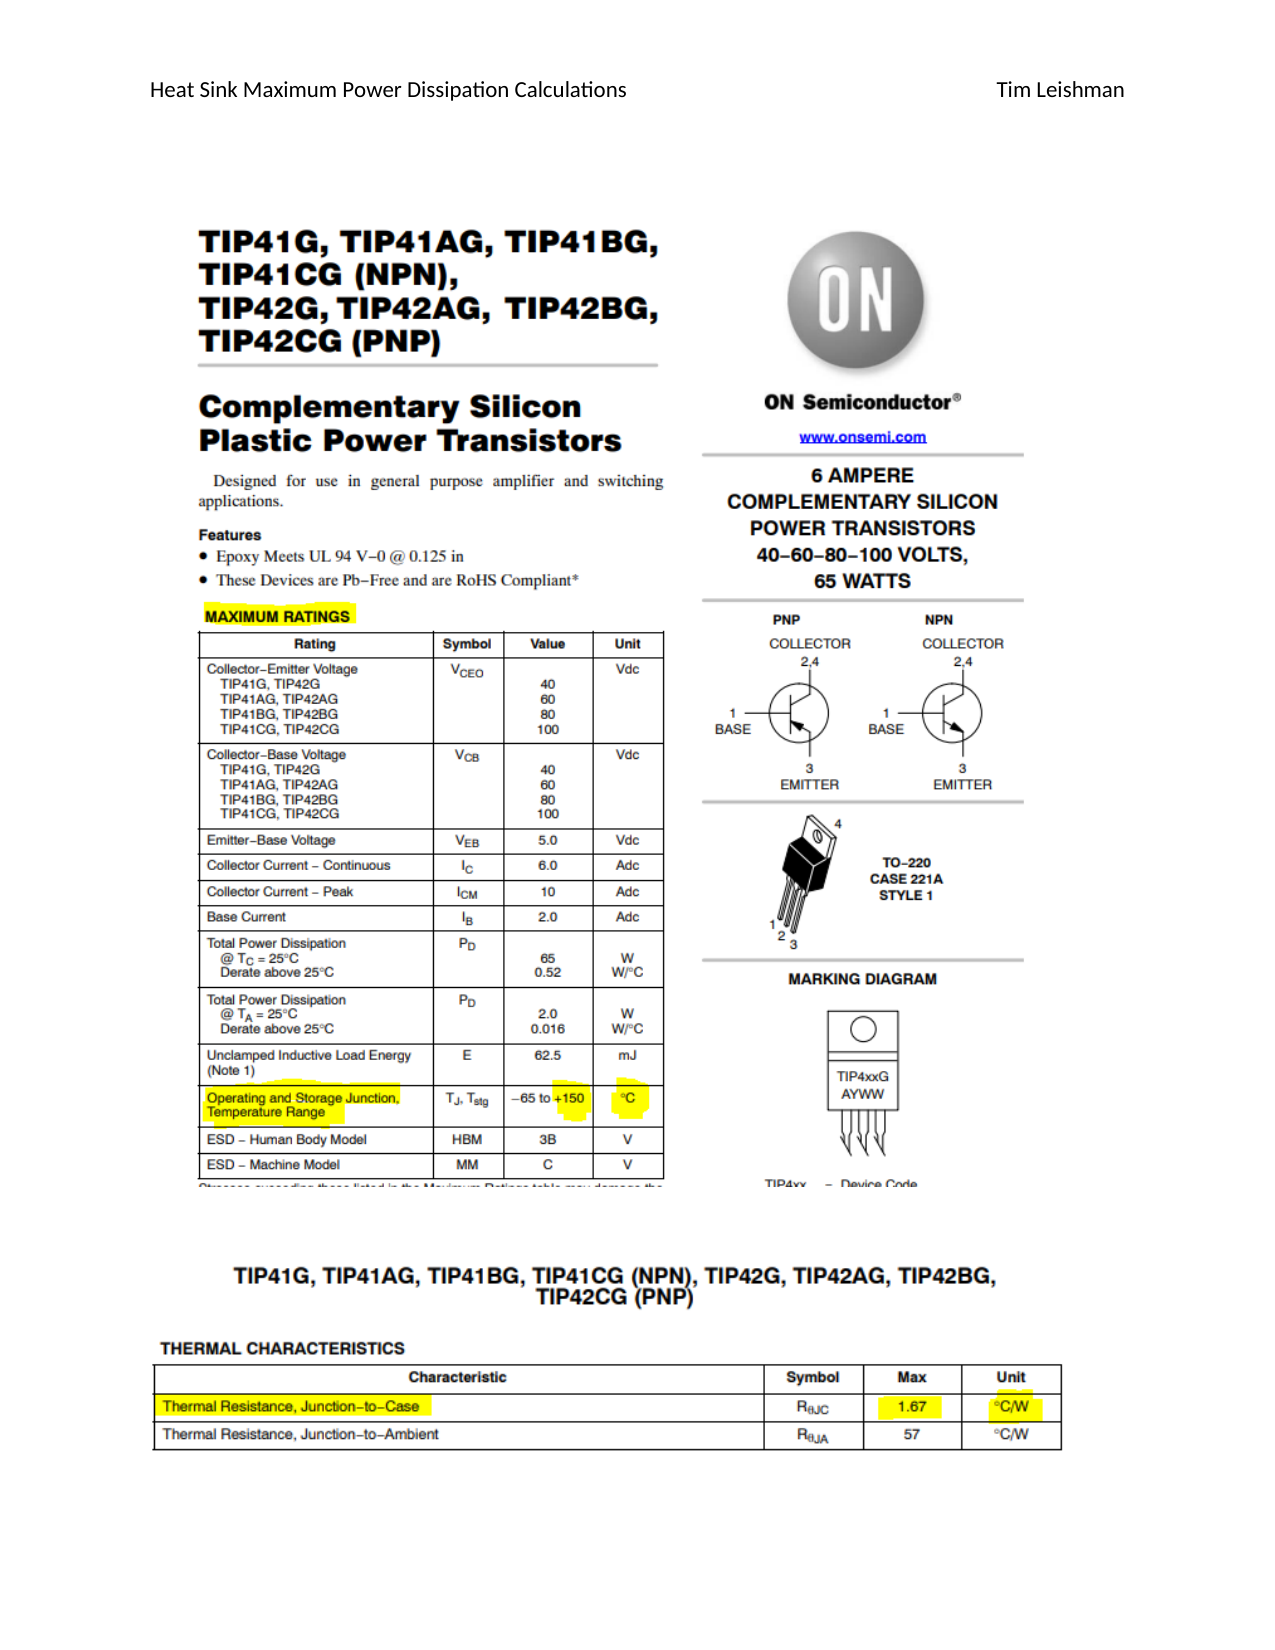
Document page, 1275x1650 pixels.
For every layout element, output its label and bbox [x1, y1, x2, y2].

picture [150, 1249, 1066, 1470]
picture [150, 197, 1063, 1187]
